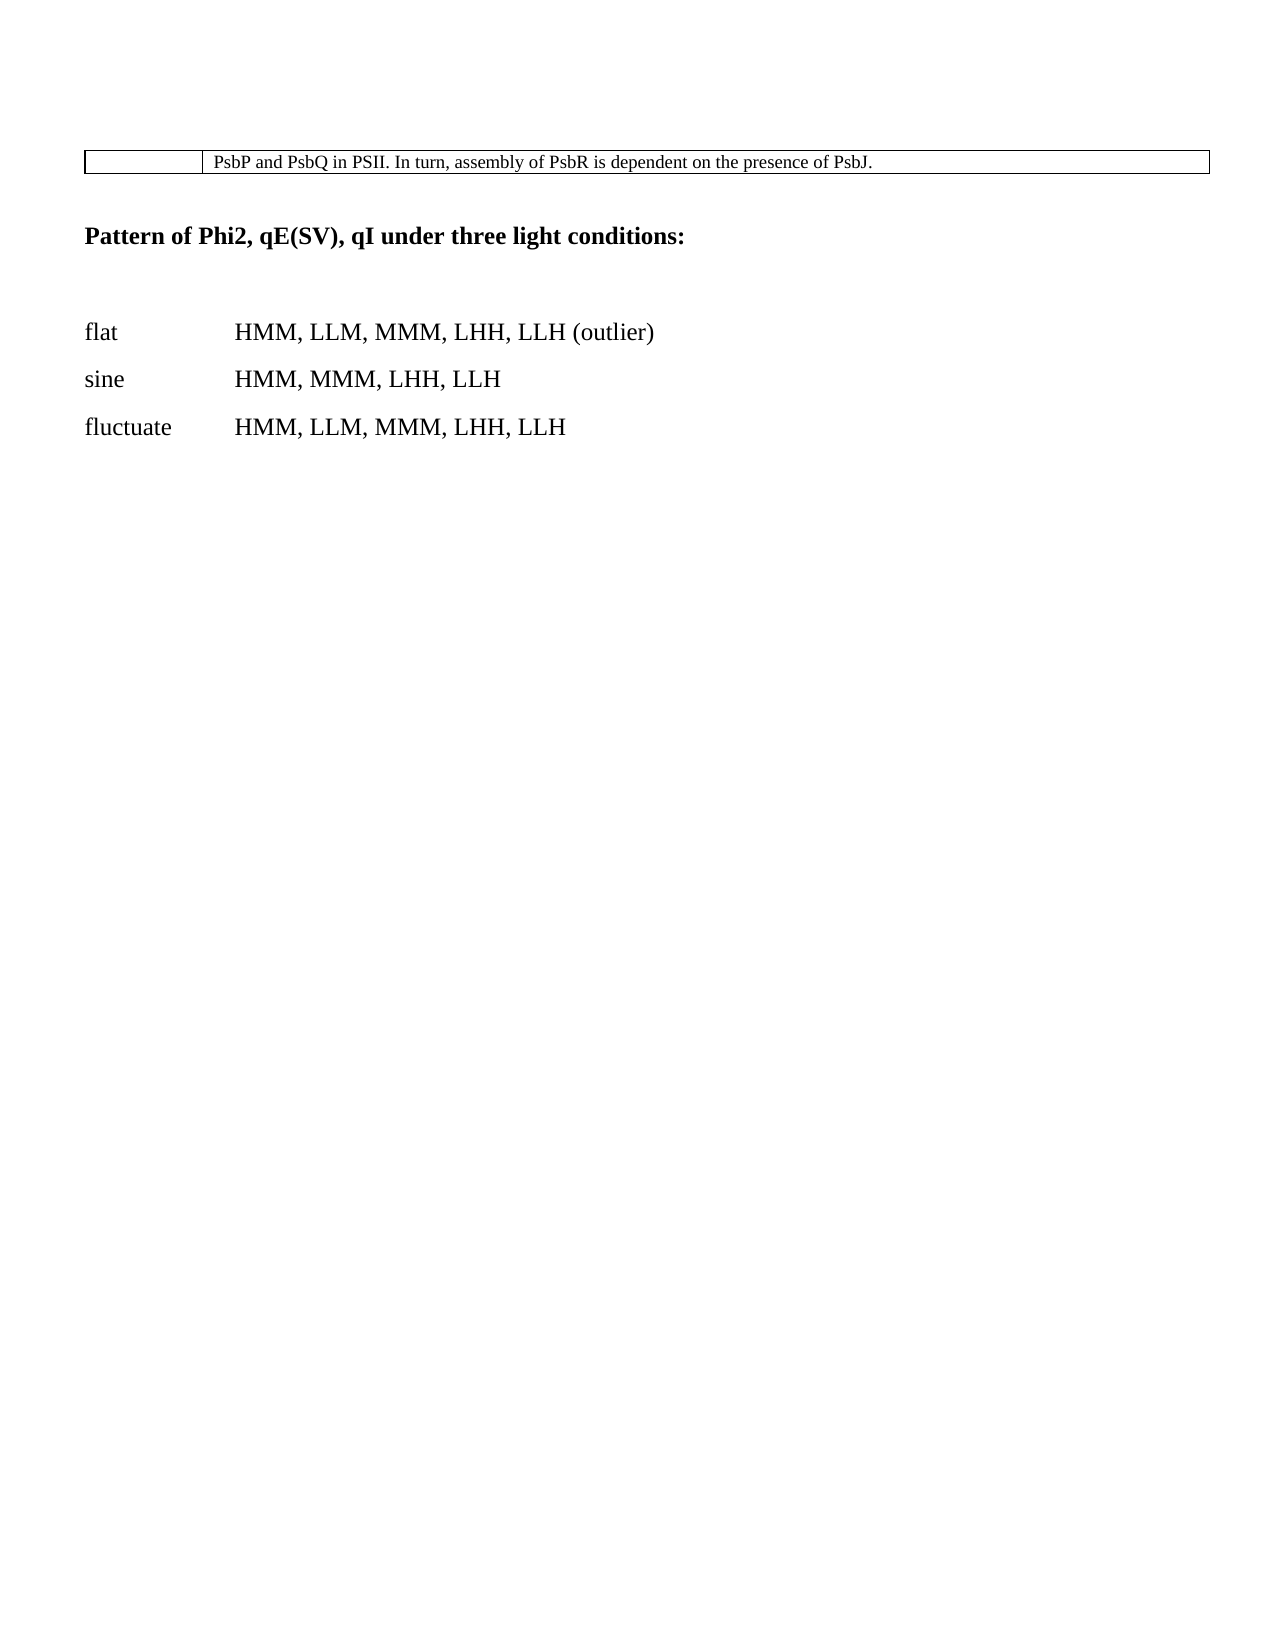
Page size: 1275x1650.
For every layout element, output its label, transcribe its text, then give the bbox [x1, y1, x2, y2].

text fluctuate HMM, LLM, MMM, LHH, LLH [84, 412, 1191, 441]
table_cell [203, 151, 1209, 173]
text Pattern of Phi2, qE(SV), qI under three light conditions: [84, 221, 1191, 250]
text sine HMM, MMM, LHH, LLH [84, 364, 1191, 393]
text flat HMM, LLM, MMM, LHH, LLH (outlier) [84, 317, 1191, 346]
table_cell AT1G79040 [86, 151, 202, 173]
